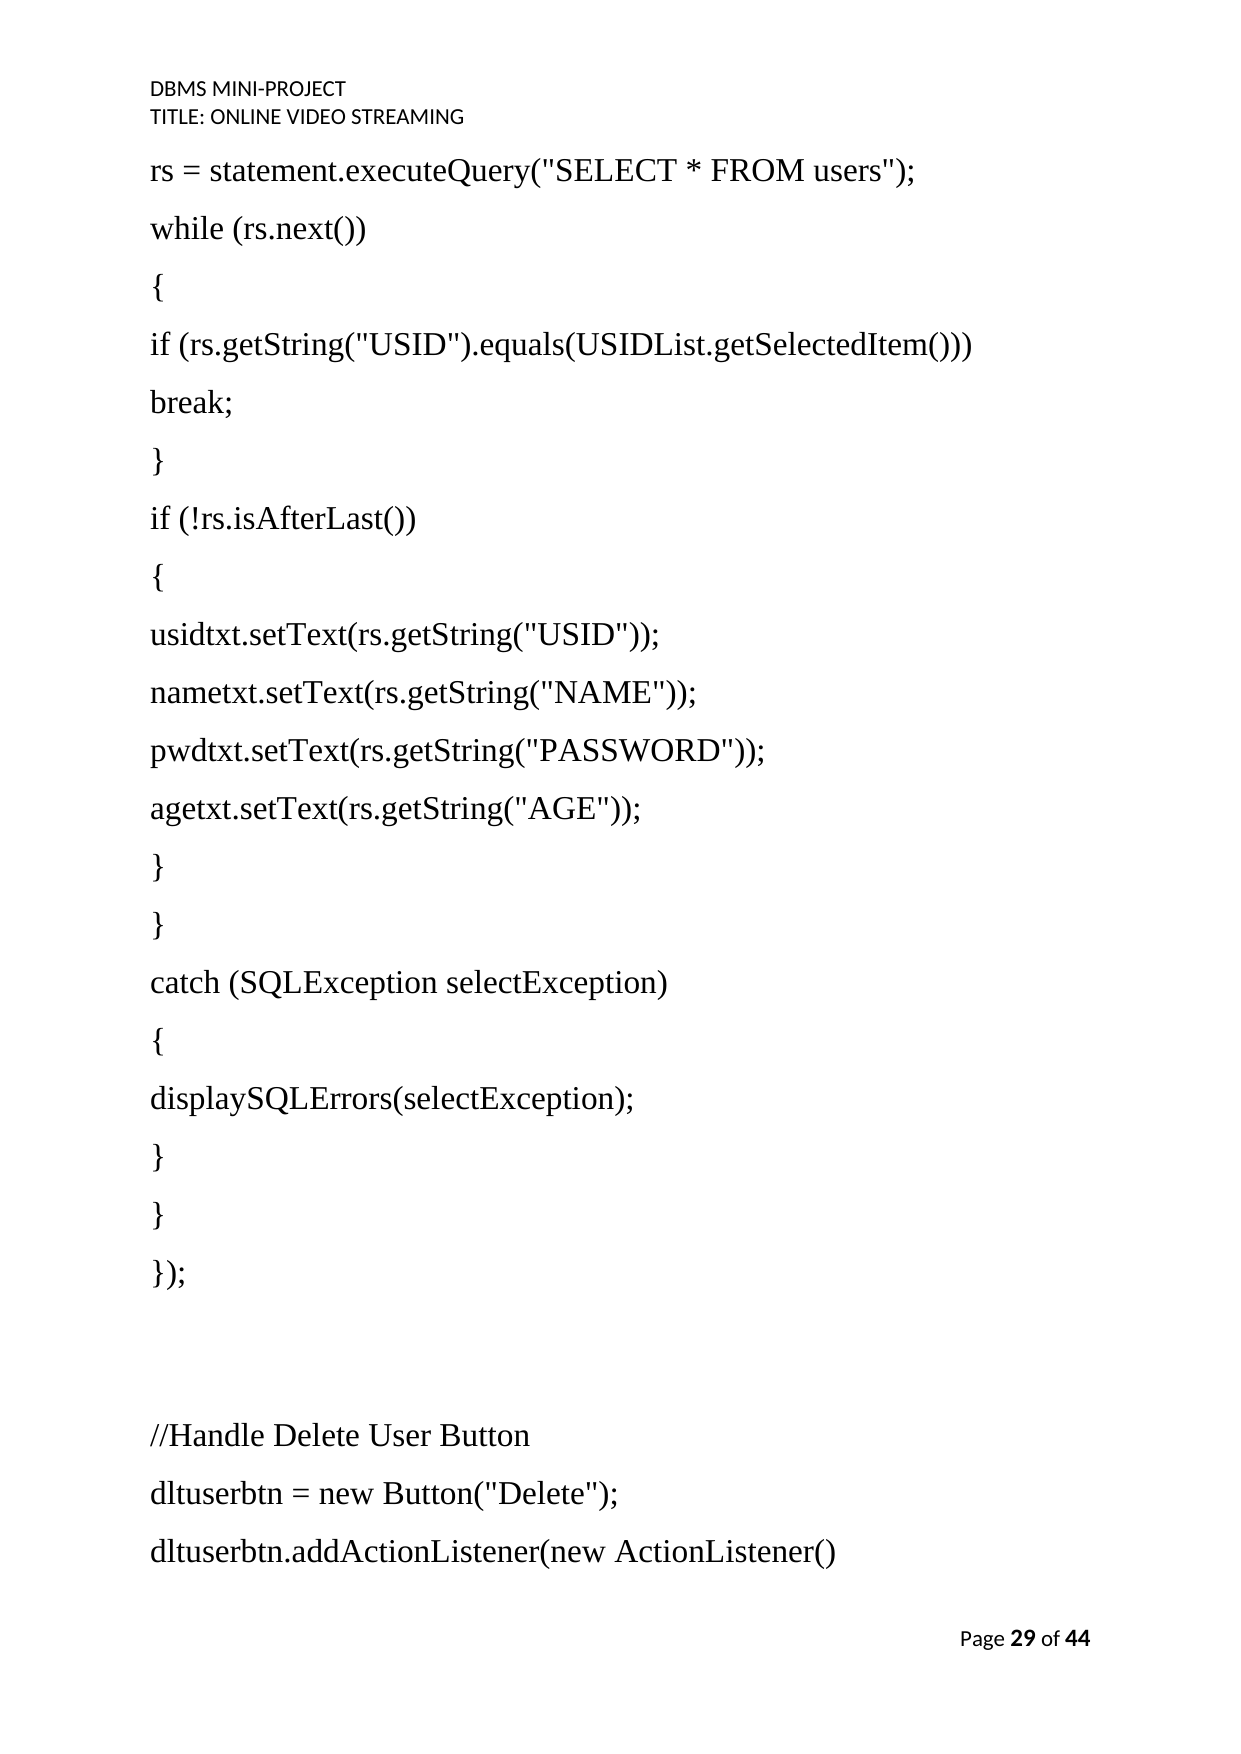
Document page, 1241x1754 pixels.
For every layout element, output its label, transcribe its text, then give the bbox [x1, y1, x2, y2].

text usidtxt.setText(rs.getString("USID")); [150, 614, 1090, 652]
text dltuserbtn.addActionListener(new ActionListener() [150, 1531, 1090, 1570]
text { [150, 1020, 1090, 1059]
text if (rs.getString("USID").equals(USIDList.getSelectedItem())) [150, 324, 1090, 362]
text } [150, 1136, 1090, 1175]
text while (rs.next()) [150, 208, 1090, 246]
text rs = statement.executeQuery("SELECT * FROM users"); [150, 150, 1090, 188]
text } [150, 440, 1090, 478]
text nametxt.setText(rs.getString("NAME")); [150, 672, 1090, 711]
text }); [150, 1252, 1090, 1291]
text //Handle Delete User Button [150, 1415, 1090, 1454]
text displaySQLErrors(selectException); [150, 1078, 1090, 1117]
text pwdtxt.setText(rs.getString("PASSWORD")); [150, 730, 1090, 768]
text { [150, 266, 1090, 304]
text break; [150, 382, 1090, 420]
text agetxt.setText(rs.getString("AGE")); [150, 788, 1090, 827]
text if (!rs.isAfterLast()) [150, 498, 1090, 536]
text catch (SQLException selectException) [150, 962, 1090, 1001]
text } [150, 846, 1090, 884]
text { [150, 556, 1090, 594]
text } [150, 904, 1090, 943]
text dltuserbtn = new Button("Delete"); [150, 1473, 1090, 1512]
text } [150, 1194, 1090, 1233]
